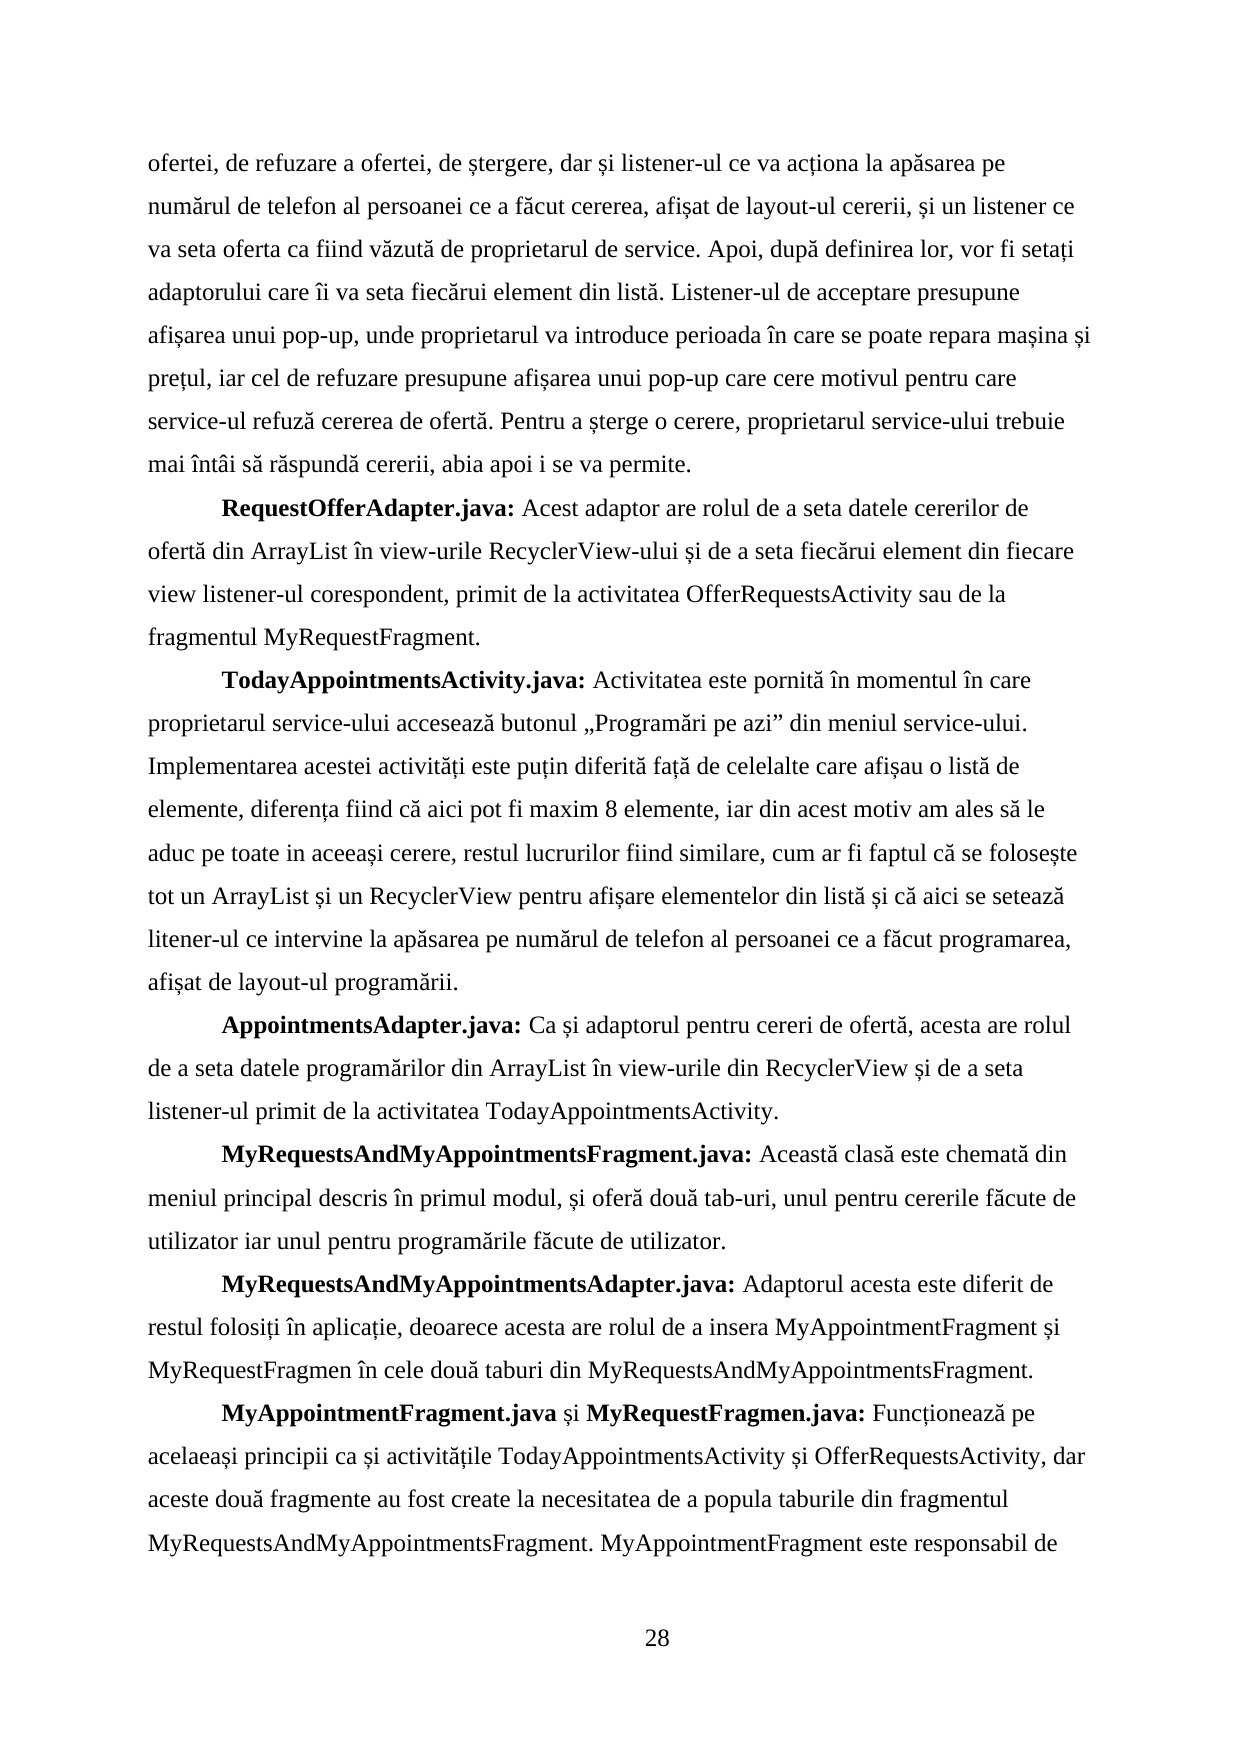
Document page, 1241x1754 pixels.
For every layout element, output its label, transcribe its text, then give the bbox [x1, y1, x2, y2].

text MyRequestsAndMyAppointmentsAdapter.java: Adaptorul acesta este diferit de restul folosiți în aplicație, deoarece acesta are rolul de a insera MyAppointmentFragment și MyRequestFragmen în cele două taburi din MyRequestsAndMyAppointmentsFragment. [148, 1269, 1093, 1384]
text AppointmentsAdapter.java: Ca și adaptorul pentru cereri de ofertă, acesta are rolul de a seta datele programărilor din ArrayList în view-urile din RecyclerView și de a seta listener-ul primit de la activitatea TodayAppointmentsActivity. [148, 1010, 1093, 1125]
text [148, 1398, 1093, 1556]
text MyRequestsAndMyAppointmentsFragment.java: Această clasă este chemată din meniul principal descris în primul modul, și oferă două tab-uri, unul pentru cererile făcute de utilizator iar unul pentru programările făcute de utilizator. [148, 1139, 1093, 1254]
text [148, 148, 1093, 478]
text TodayAppointmentsActivity.java: Activitatea este pornită în momentul în care proprietarul service-ului accesează butonul „Programări pe azi” din meniul service-ului. Implementarea acestei activități este puțin diferită față de celelalte care afișau o listă de elemente, diferența fiind că aici pot fi maxim 8 elemente, iar din acest motiv am ales să le aduc pe toate in aceeași cerere, restul lucrurilor fiind similare, cum ar fi faptul că se folosește tot un ArrayList și un RecyclerView pentru afișare elementelor din listă și că aici se setează litener-ul ce intervine la apăsarea pe numărul de telefon al persoanei ce a făcut programarea, afișat de layout-ul programării. [148, 665, 1093, 996]
text RequestOfferAdapter.java: Acest adaptor are rolul de a seta datele cererilor de ofertă din ArrayList în view-urile RecyclerView-ului și de a seta fiecărui element din fiecare view listener-ul corespondent, primit de la activitatea OfferRequestsActivity sau de la fragmentul MyRequestFragment. [148, 493, 1093, 651]
